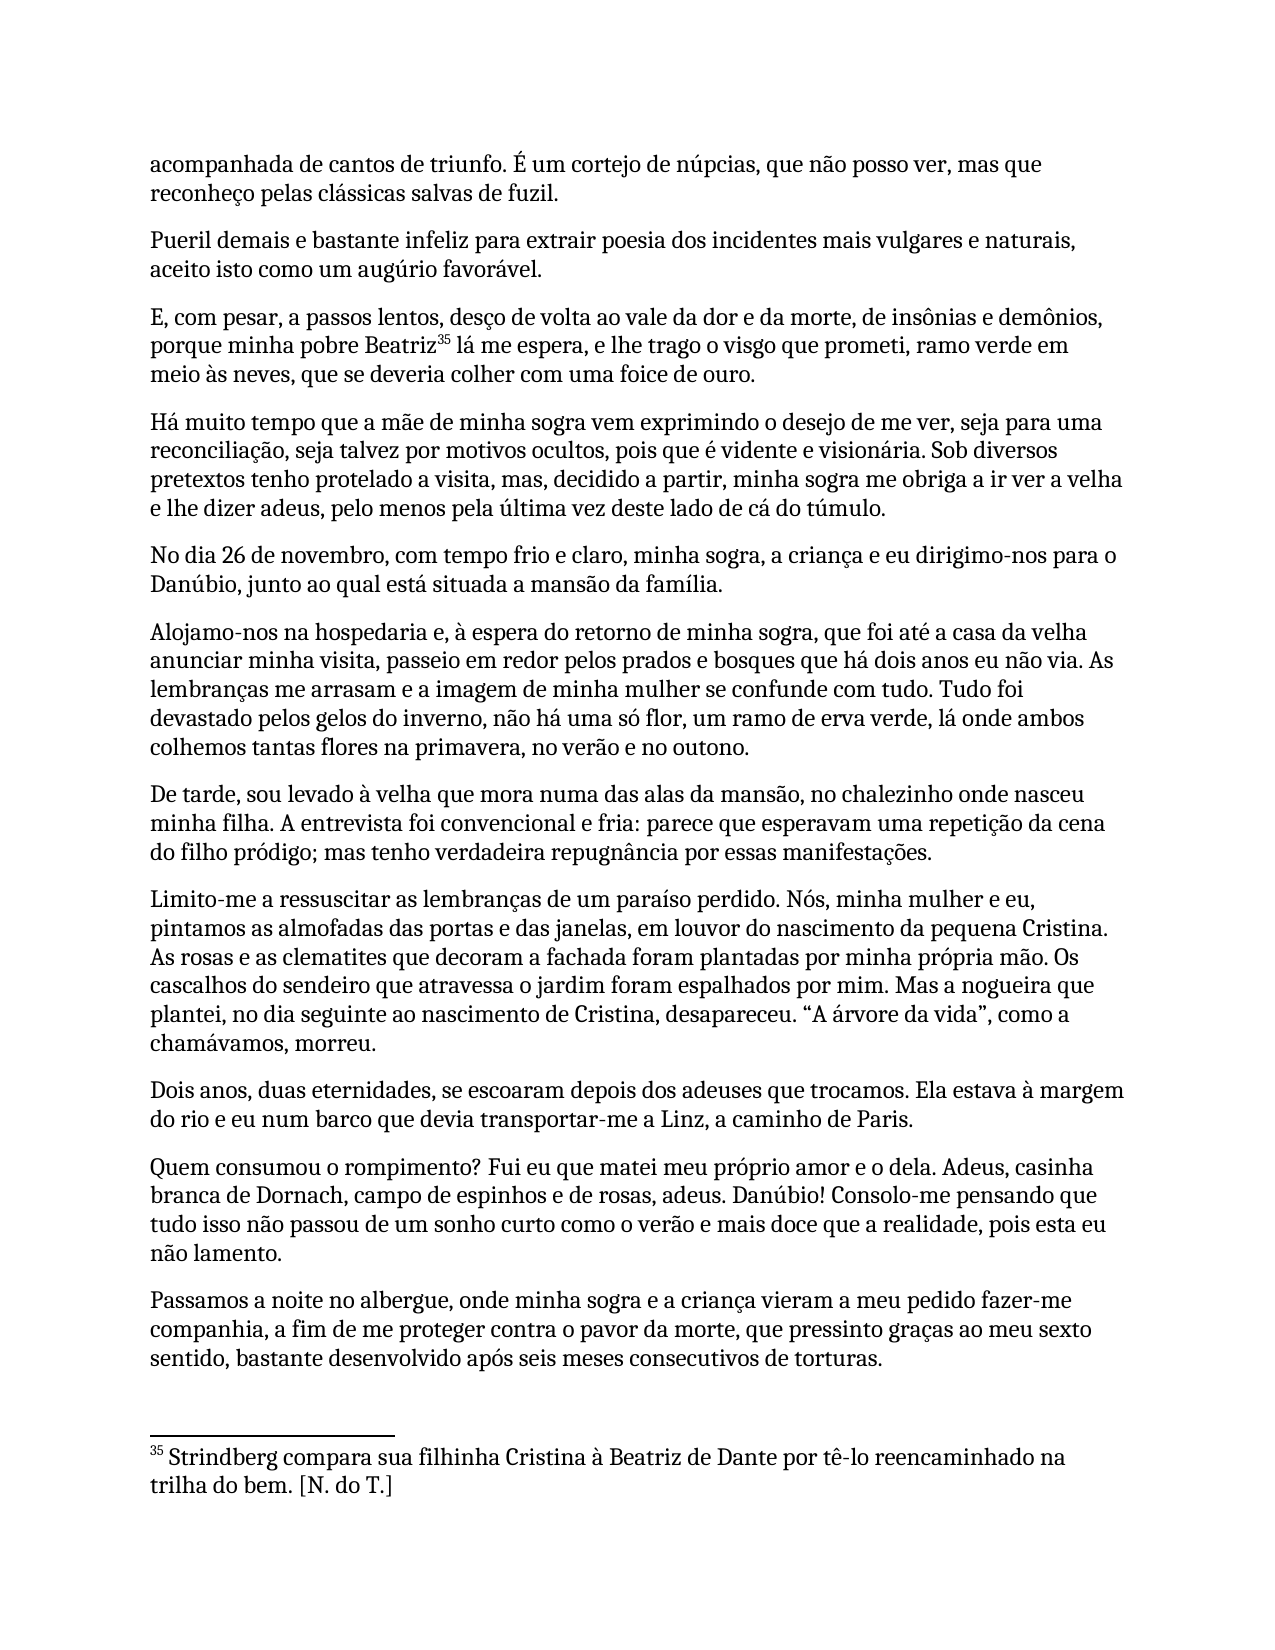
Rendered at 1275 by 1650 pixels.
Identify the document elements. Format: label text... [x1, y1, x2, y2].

text No dia 26 de novembro, com tempo frio e claro, minha sogra, a criança e eu dirigimo-nos para o Danúbio, junto ao qual está situada a mansão da família. [150, 541, 1125, 599]
text Dois anos, duas eternidades, se escoaram depois dos adeuses que trocamos. Ela estava à margem do rio e eu num barco que devia transportar-me a Linz, a caminho de Paris. [150, 1076, 1125, 1134]
text E, com pesar, a passos lentos, desço de volta ao vale da dor e da morte, de insônias e demônios, porque minha pobre Beatriz lá me espera, e lhe trago o visgo que prometi, ramo verde em meio às neves, que se deveria colher com uma foice de ouro. [150, 302, 1125, 389]
text Limito-me a ressuscitar as lembranças de um paraíso perdido. Nós, minha mulher e eu, pintamos as almofadas das portas e das janelas, em louvor do nascimento da pequena Cristina. As rosas e as clematites que decoram a fachada foram plantadas por minha própria mão. Os cascalhos do sendeiro que atravessa o jardim foram espalhados por mim. Mas a nogueira que plantei, no dia seguinte ao nascimento de Cristina, desapareceu. “A árvore da vida”, como a chamávamos, morreu. [150, 885, 1125, 1057]
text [150, 150, 1125, 207]
text Passamos a noite no albergue, onde minha sogra e a criança vieram a meu pedido fazer-me companhia, a fim de me proteger contra o pavor da morte, que pressinto graças ao meu sexto sentido, bastante desenvolvido após seis meses consecutivos de torturas. [150, 1286, 1125, 1372]
text De tarde, sou levado à velha que mora numa das alas da mansão, no chalezinho onde nasceu minha filha. A entrevista foi convencional e fria: parece que esperavam uma repetição da cena do filho pródigo; mas tenho verdadeira repugnância por essas manifestações. [150, 780, 1125, 866]
text Pueril demais e bastante infeliz para extrair poesia dos incidentes mais vulgares e naturais, aceito isto como um augúrio favorável. [150, 226, 1125, 284]
text Há muito tempo que a mãe de minha sogra vem exprimindo o desejo de me ver, seja para uma reconciliação, seja talvez por motivos ocultos, pois que é vidente e visionária. Sob diversos pretextos tenho protelado a visita, mas, decidido a partir, minha sogra me obriga a ir ver a velha e lhe dizer adeus, pelo menos pela última vez deste lado de cá do túmulo. [150, 407, 1125, 522]
text Alojamo-nos na hospedaria e, à espera do retorno de minha sogra, que foi até a casa da velha anunciar minha visita, passeio em redor pelos prados e bosques que há dois anos eu não via. As lembranças me arrasam e a imagem de minha mulher se confunde com tudo. Tudo foi devastado pelos gelos do inverno, não há uma só flor, um ramo de erva verde, lá onde ambos colhemos tantas flores na primavera, no verão e no outono. [150, 617, 1125, 761]
text Quem consumou o rompimento? Fui eu que matei meu próprio amor e o dela. Adeus, casinha branca de Dornach, campo de espinhos e de rosas, adeus. Danúbio! Consolo-me pensando que tudo isso não passou de um sonho curto como o verão e mais doce que a realidade, pois esta eu não lamento. [150, 1152, 1125, 1267]
